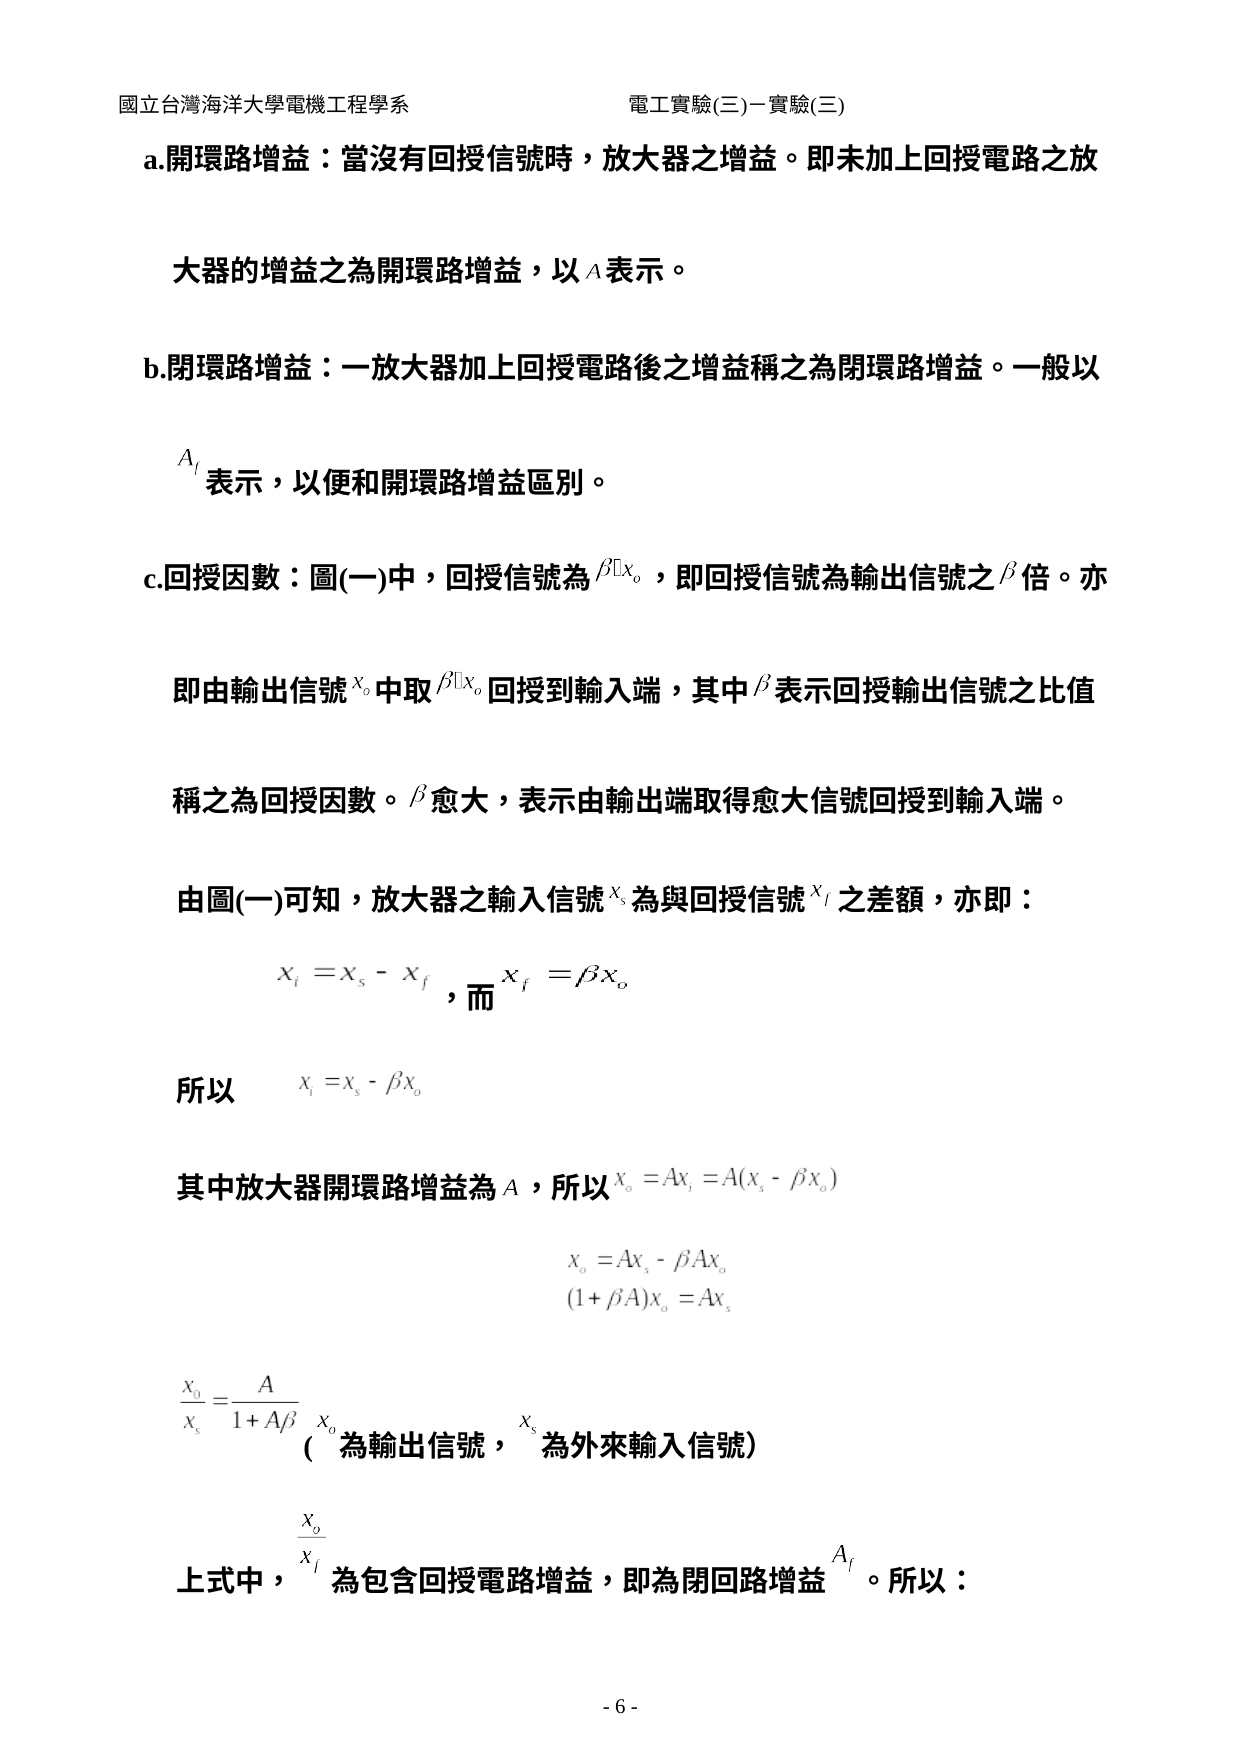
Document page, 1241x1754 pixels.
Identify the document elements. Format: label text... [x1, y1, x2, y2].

text 其中放大器開環路增益為，所以 [118, 1146, 1122, 1221]
text a.開環路增益：當沒有回授信號時，放大器之增益。即未加上回授電路之放大器的增益之為開環路增益，以表示。 [143, 119, 1122, 307]
text b.閉環路增益：一放大器加上回授電路後之增益稱之為閉環路增益。一般以表示，以便和開環路增益區別。 [143, 328, 1122, 515]
text 由圖(一)可知，放大器之輸入信號為與回授信號之差額，亦即： [118, 858, 1122, 933]
text c.回授因數：圖(一)中，回授信號為，即回授信號為輸出信號之倍。亦即由輸出信號中取回授到輸入端，其中表示回授輸出信號之比值稱之為回授因數。愈大，表示由輸出端取得愈大信號回授到輸入端。 [143, 536, 1122, 836]
text 上式中，為包含回授電路增益，即為閉回路增益。所以： [118, 1503, 1122, 1615]
text ，而 [118, 954, 1122, 1029]
text (為輸出信號，為外來輸入信號） [118, 1369, 1122, 1482]
text 所以 [118, 1050, 1122, 1125]
